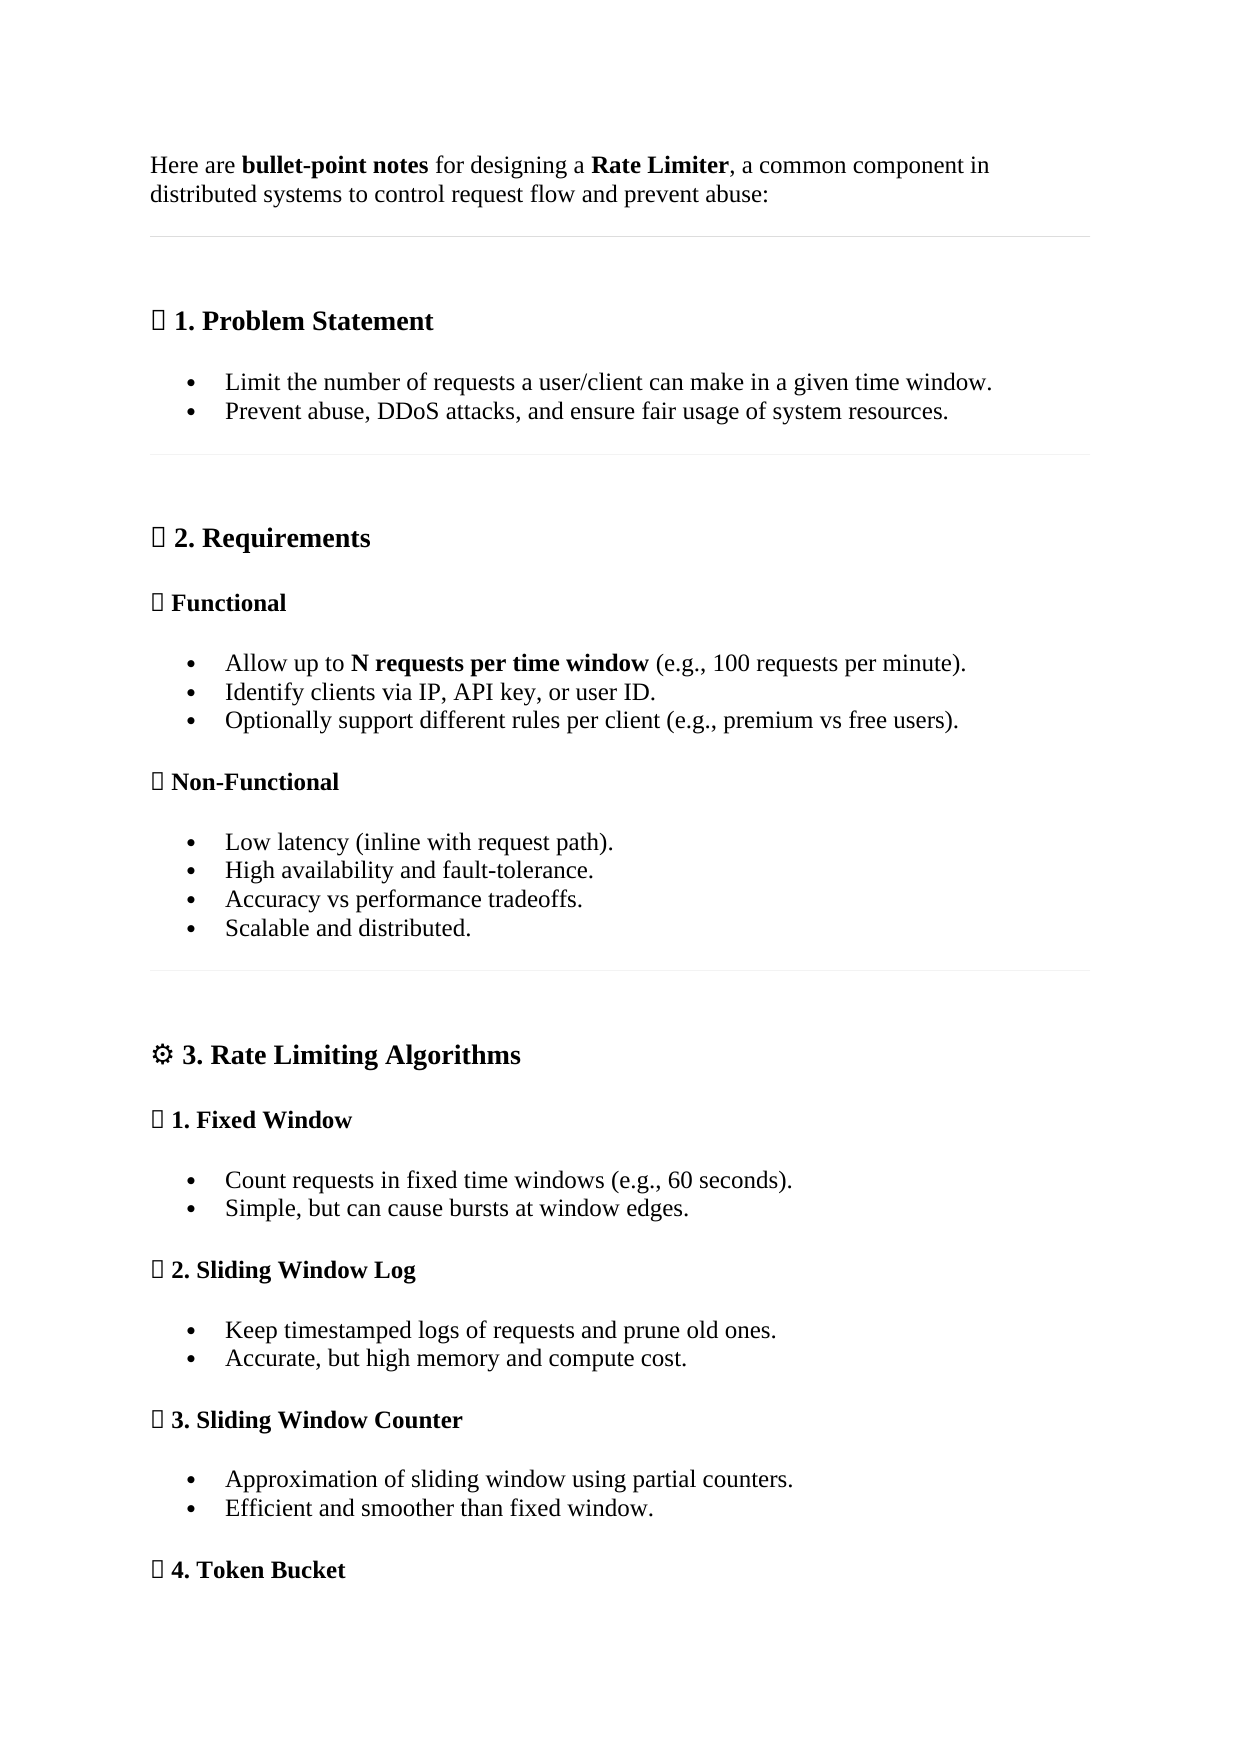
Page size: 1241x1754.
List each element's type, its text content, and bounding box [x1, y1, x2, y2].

text 📎 2. Requirements [150, 517, 1090, 556]
text ✅ 1. Fixed Window [150, 1102, 1090, 1136]
list Scalable and distributed. [187, 913, 1090, 942]
list Keep timestamped logs of requests and prune old ones. [187, 1315, 1090, 1343]
list Allow up to N requests per time window (e.g., 100 requests per minute). [187, 648, 1090, 677]
text ✅ 2. Sliding Window Log [150, 1251, 1090, 1286]
list Low latency (inline with request path). [187, 827, 1090, 855]
text ✅ 3. Sliding Window Counter [150, 1401, 1090, 1435]
list Approximation of sliding window using partial counters. [187, 1464, 1090, 1493]
list Simple, but can cause bursts at window edges. [187, 1193, 1090, 1222]
list Identify clients via IP, API key, or user ID. [187, 677, 1090, 706]
text 🧩 1. Problem Statement [150, 300, 1090, 338]
text ✅ Functional [150, 585, 1090, 619]
text Here are bullet-point notes for designing a Rate Limiter, a common component in distributed systems to control request flow and prevent abuse: [150, 150, 1090, 207]
text ⚙️ 3. Rate Limiting Algorithms [150, 1034, 1090, 1072]
list High availability and fault-tolerance. [187, 855, 1090, 884]
list Count requests in fixed time windows (e.g., 60 seconds). [187, 1165, 1090, 1193]
list Optionally support different rules per client (e.g., premium vs free users). [187, 706, 1090, 734]
list Efficient and smoother than fixed window. [187, 1493, 1090, 1522]
list Accuracy vs performance tradeoffs. [187, 884, 1090, 913]
list Accurate, but high memory and compute cost. [187, 1343, 1090, 1372]
list Limit the number of requests a user/client can make in a given time window. [187, 367, 1090, 396]
list Prevent abuse, DDoS attacks, and ensure fair usage of system resources. [187, 396, 1090, 425]
text ✅ 4. Token Bucket [150, 1551, 1090, 1585]
text ❌ Non-Functional [150, 763, 1090, 797]
